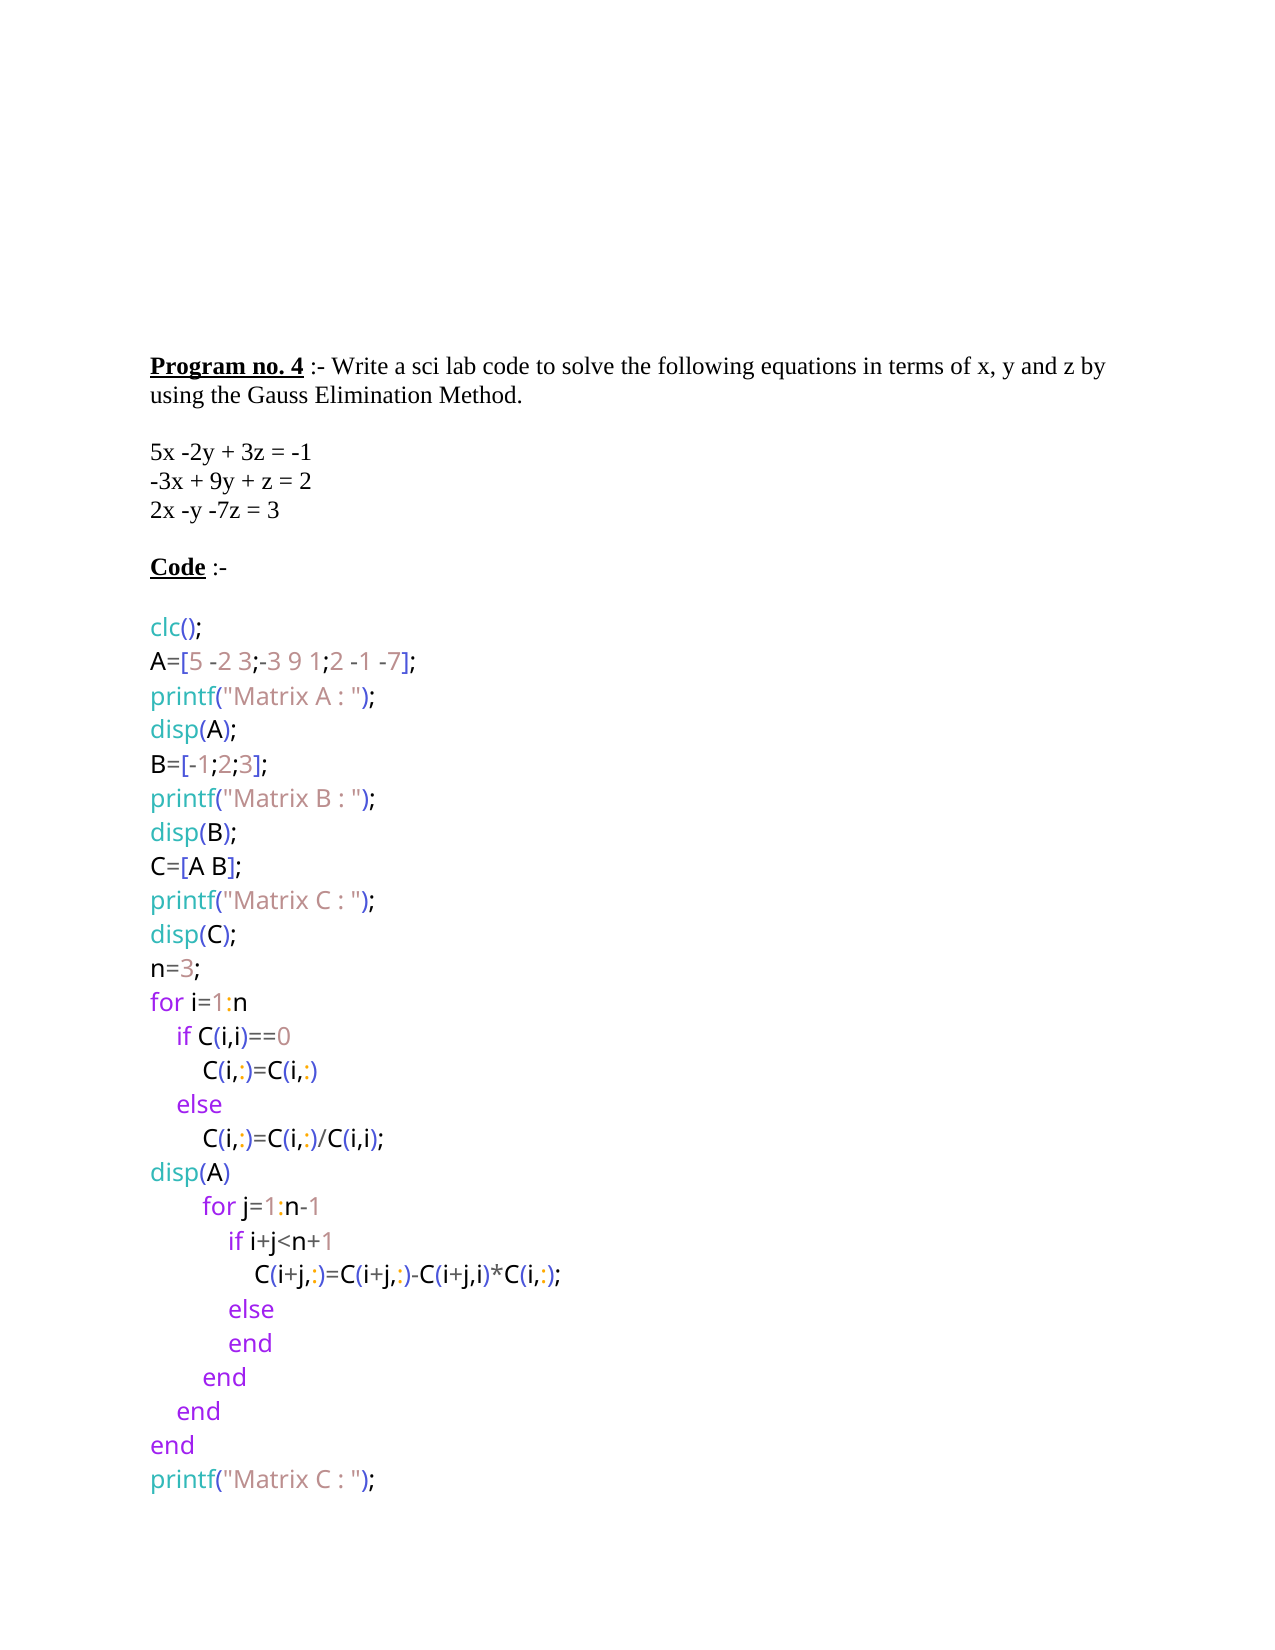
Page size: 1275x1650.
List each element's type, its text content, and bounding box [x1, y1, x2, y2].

text Program no. 4 :- Write a sci lab code to solve the following equations in terms of x, y and z by using the Gauss Elimination Method. [150, 351, 1125, 409]
text if i+j<n+1 [150, 1223, 1125, 1257]
text C=[A B]; [150, 848, 1125, 882]
text C(i,:)=C(i,:) [150, 1053, 1125, 1087]
text printf("Matrix B : "); [150, 780, 1125, 814]
text C(i,:)=C(i,:)/C(i,i); [150, 1121, 1125, 1155]
text 5x -2y + 3z = -1 [150, 437, 1125, 466]
text B=[-1;2;3]; [150, 746, 1125, 780]
text end [150, 1393, 1125, 1427]
text else [150, 1291, 1125, 1325]
text disp(A) [150, 1155, 1125, 1189]
text for i=1:n [150, 985, 1125, 1019]
text end [150, 1427, 1125, 1462]
text disp(B); [150, 814, 1125, 848]
text end [150, 1325, 1125, 1359]
text disp(A); [150, 712, 1125, 746]
text A=[5 -2 3;-3 9 1;2 -1 -7]; [150, 644, 1125, 678]
text 2x -y -7z = 3 [150, 495, 1125, 524]
text for j=1:n-1 [150, 1189, 1125, 1223]
text printf("Matrix C : "); [150, 882, 1125, 917]
text printf("Matrix C : "); [150, 1462, 1125, 1496]
text printf("Matrix A : "); [150, 678, 1125, 712]
text C(i+j,:)=C(i+j,:)-C(i+j,i)*C(i,:); [150, 1257, 1125, 1291]
text end [150, 1359, 1125, 1393]
text else [150, 1087, 1125, 1121]
text disp(C); [150, 917, 1125, 951]
text clc(); [150, 610, 1125, 644]
text Code :- [150, 552, 1125, 581]
text if C(i,i)==0 [150, 1019, 1125, 1053]
text n=3; [150, 951, 1125, 985]
text -3x + 9y + z = 2 [150, 466, 1125, 495]
